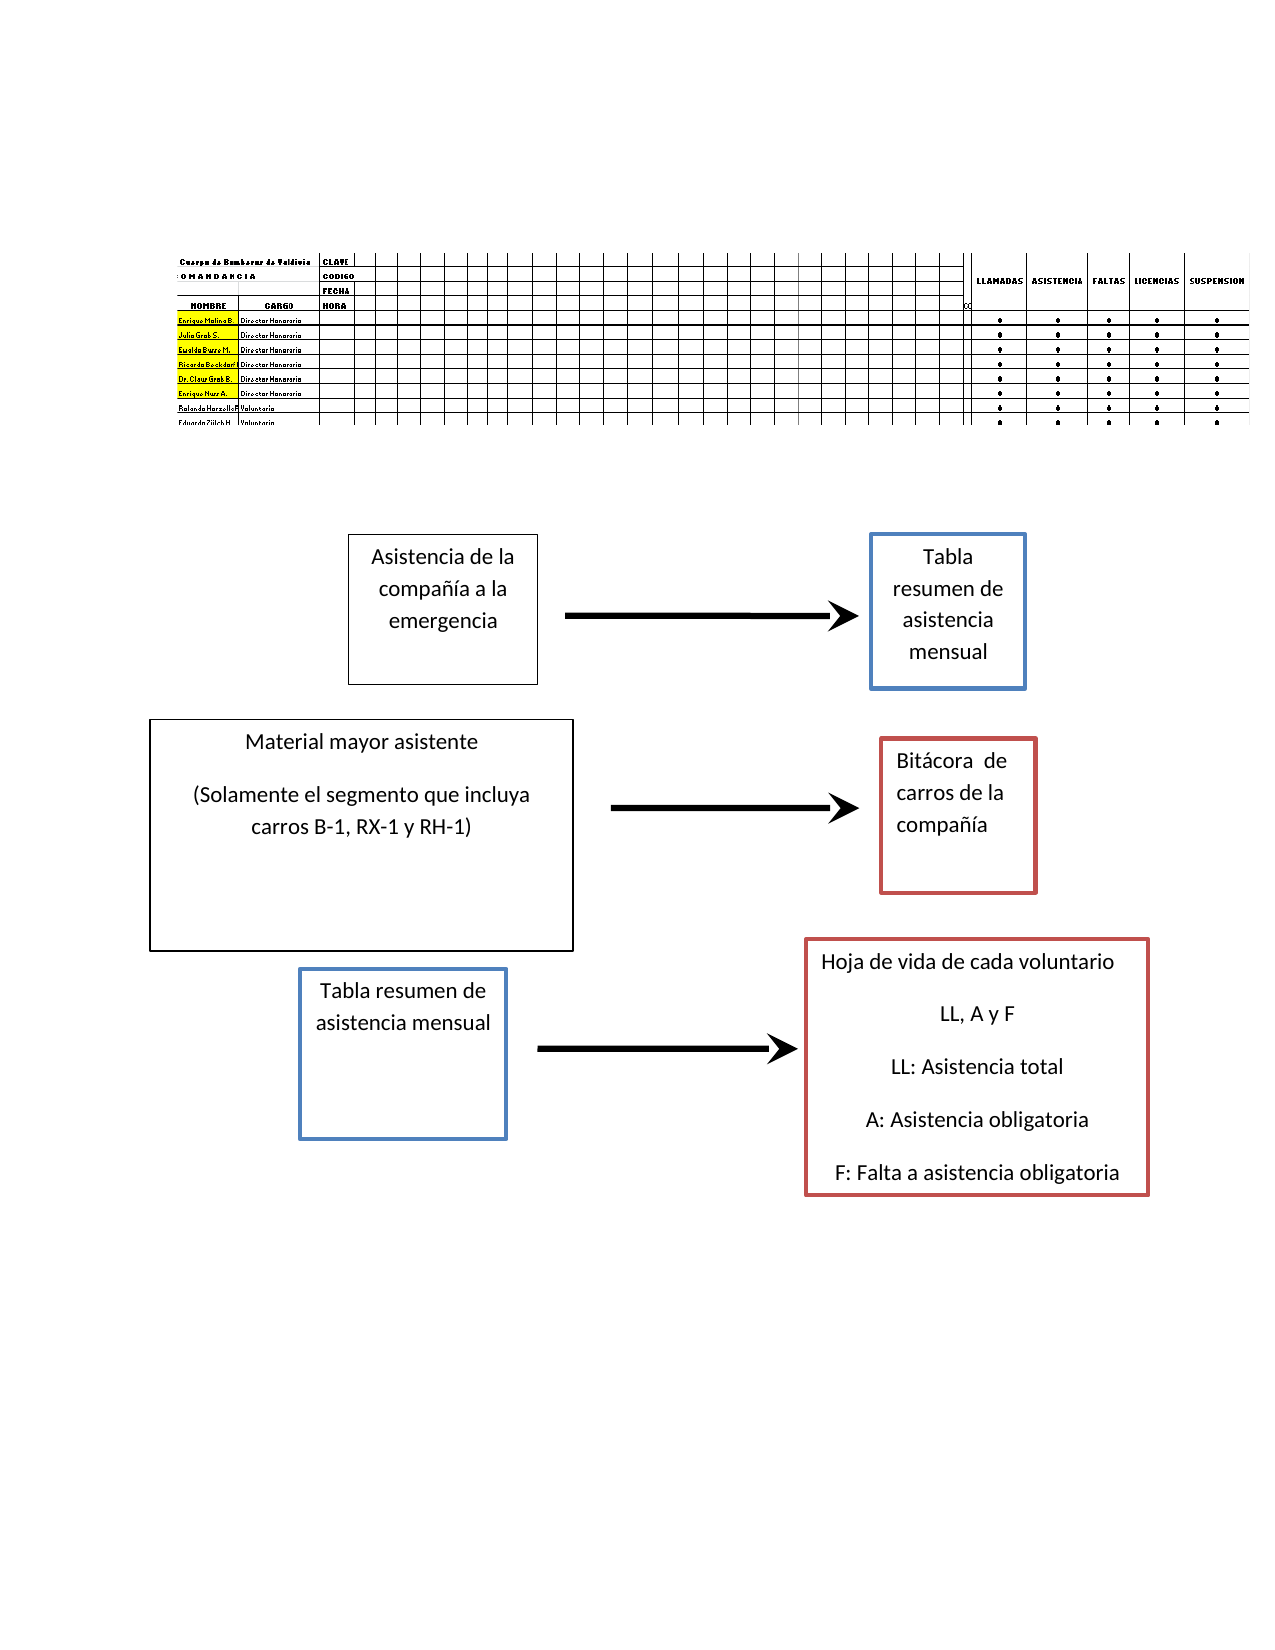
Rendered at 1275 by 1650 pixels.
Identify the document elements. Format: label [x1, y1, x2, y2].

picture [177, 253, 1250, 425]
